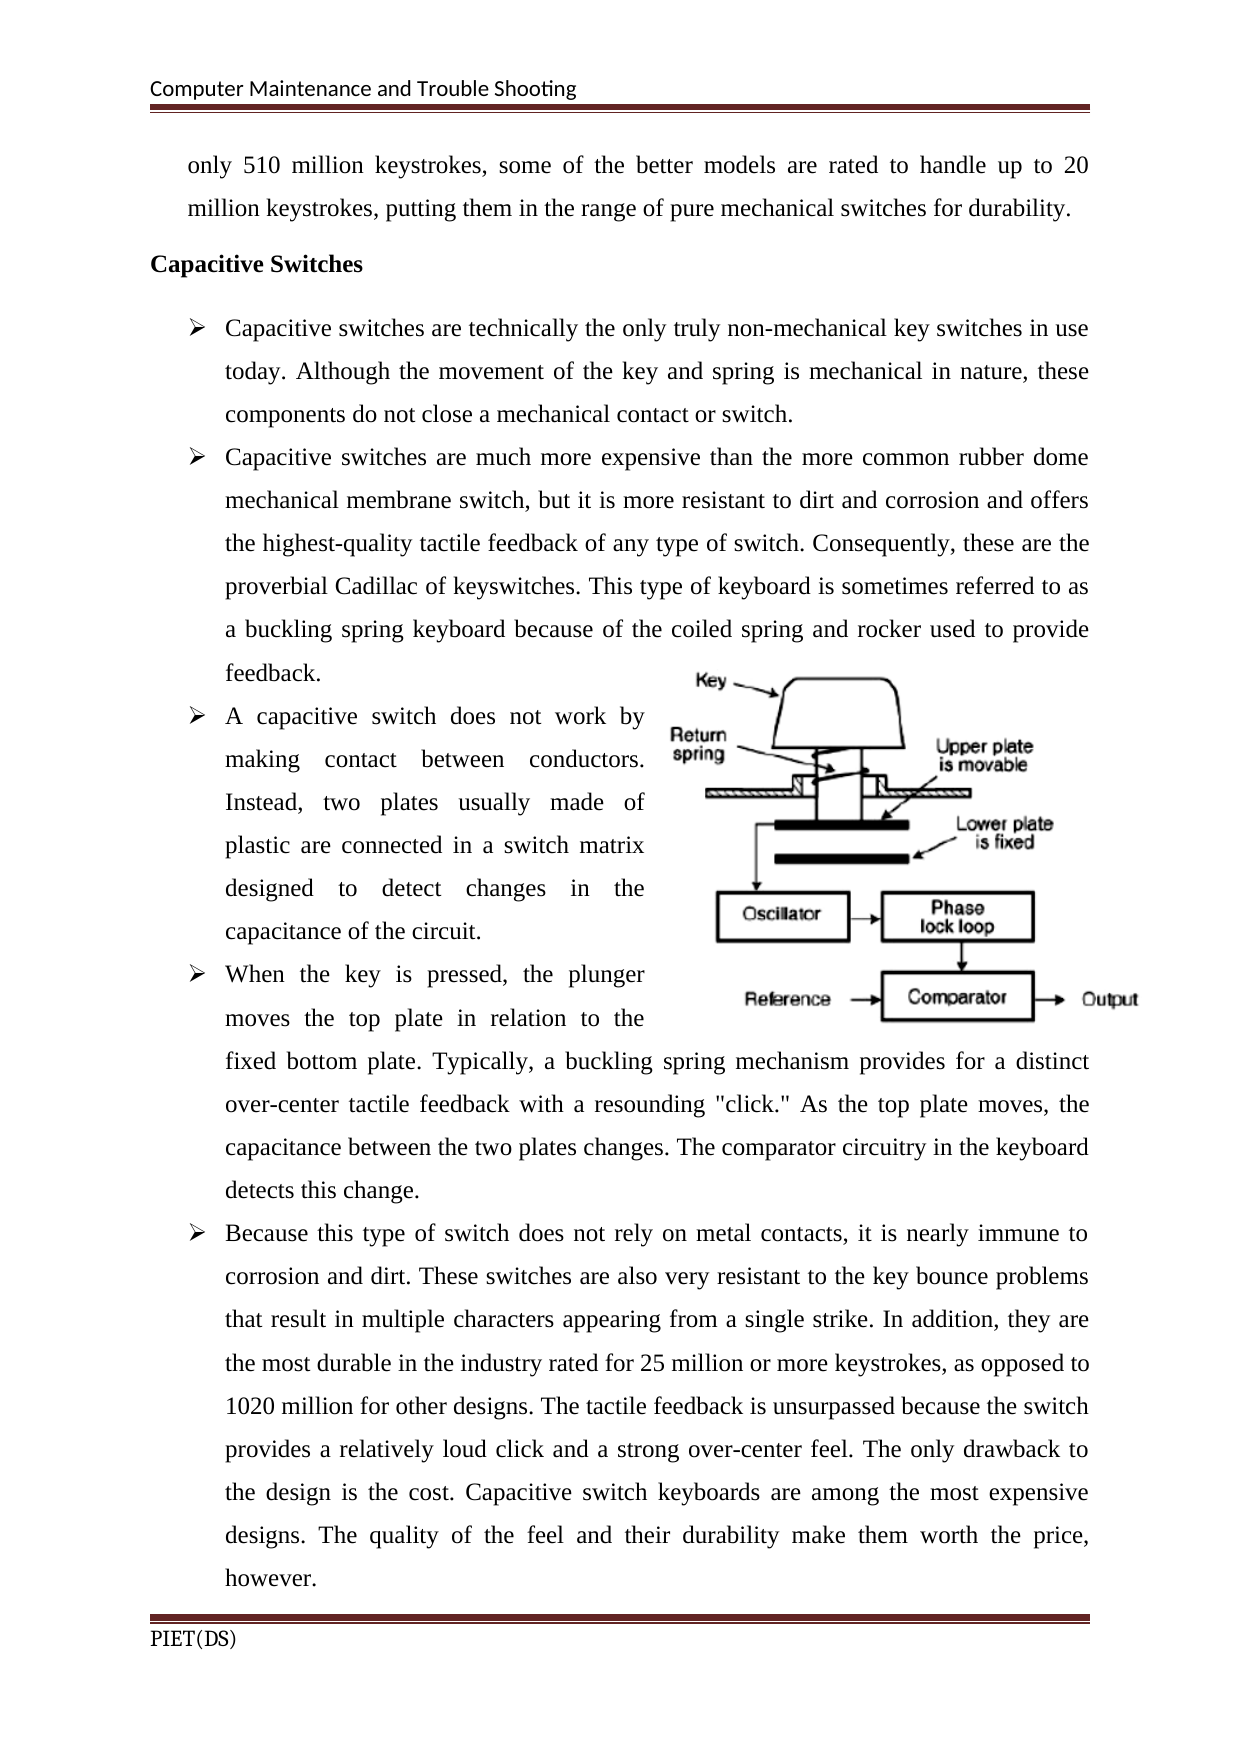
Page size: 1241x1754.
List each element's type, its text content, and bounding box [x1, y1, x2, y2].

text Capacitive Switches [150, 249, 1090, 277]
list Capacitive switches are much more expensive than the more common rubber dome mechanical membrane switch, but it is more resistant to dirt and corrosion and offers the highest-quality tactile feedback of any type of switch. Consequently, these are the proverbial Cadillac of keyswitches. This type of keyboard is sometimes referred to as a buckling spring keyboard because of the coiled spring and rocker used to provide feedback. [187, 442, 1090, 686]
list Capacitive switches are technically the only truly non-mechanical key switches in use today. Although the movement of the key and spring is mechanical in nature, these components do not close a mechanical contact or switch. [187, 313, 1090, 428]
list Because this type of switch does not rely on metal contacts, it is nearly immune to corrosion and dirt. These switches are also very resistant to the key bounce problems that result in multiple characters appearing from a single strike. In addition, they are the most durable in the industry rated for 25 million or more keystrokes, as opposed to 1020 million for other designs. The tactile feedback is unsurpassed because the switch provides a relatively loud click and a strong over-center feel. The only drawback to the design is the cost. Capacitive switch keyboards are among the most expensive designs. The quality of the feel and their durability make them worth the price, however. [187, 1218, 1090, 1592]
list When the key is pressed, the plunger moves the top plate in relation to the fixed bottom plate. Typically, a buckling spring mechanism provides for a distinct over-center tactile feedback with a resounding "click." As the top plate moves, the capacitance between the two plates changes. The comparator circuitry in the keyboard detects this change. [187, 959, 1090, 1204]
list A capacitive switch does not work by making contact between conductors. Instead, two plates usually made of plastic are connected in a switch matrix designed to detect changes in the capacitance of the circuit. [187, 701, 663, 945]
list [150, 150, 1090, 222]
